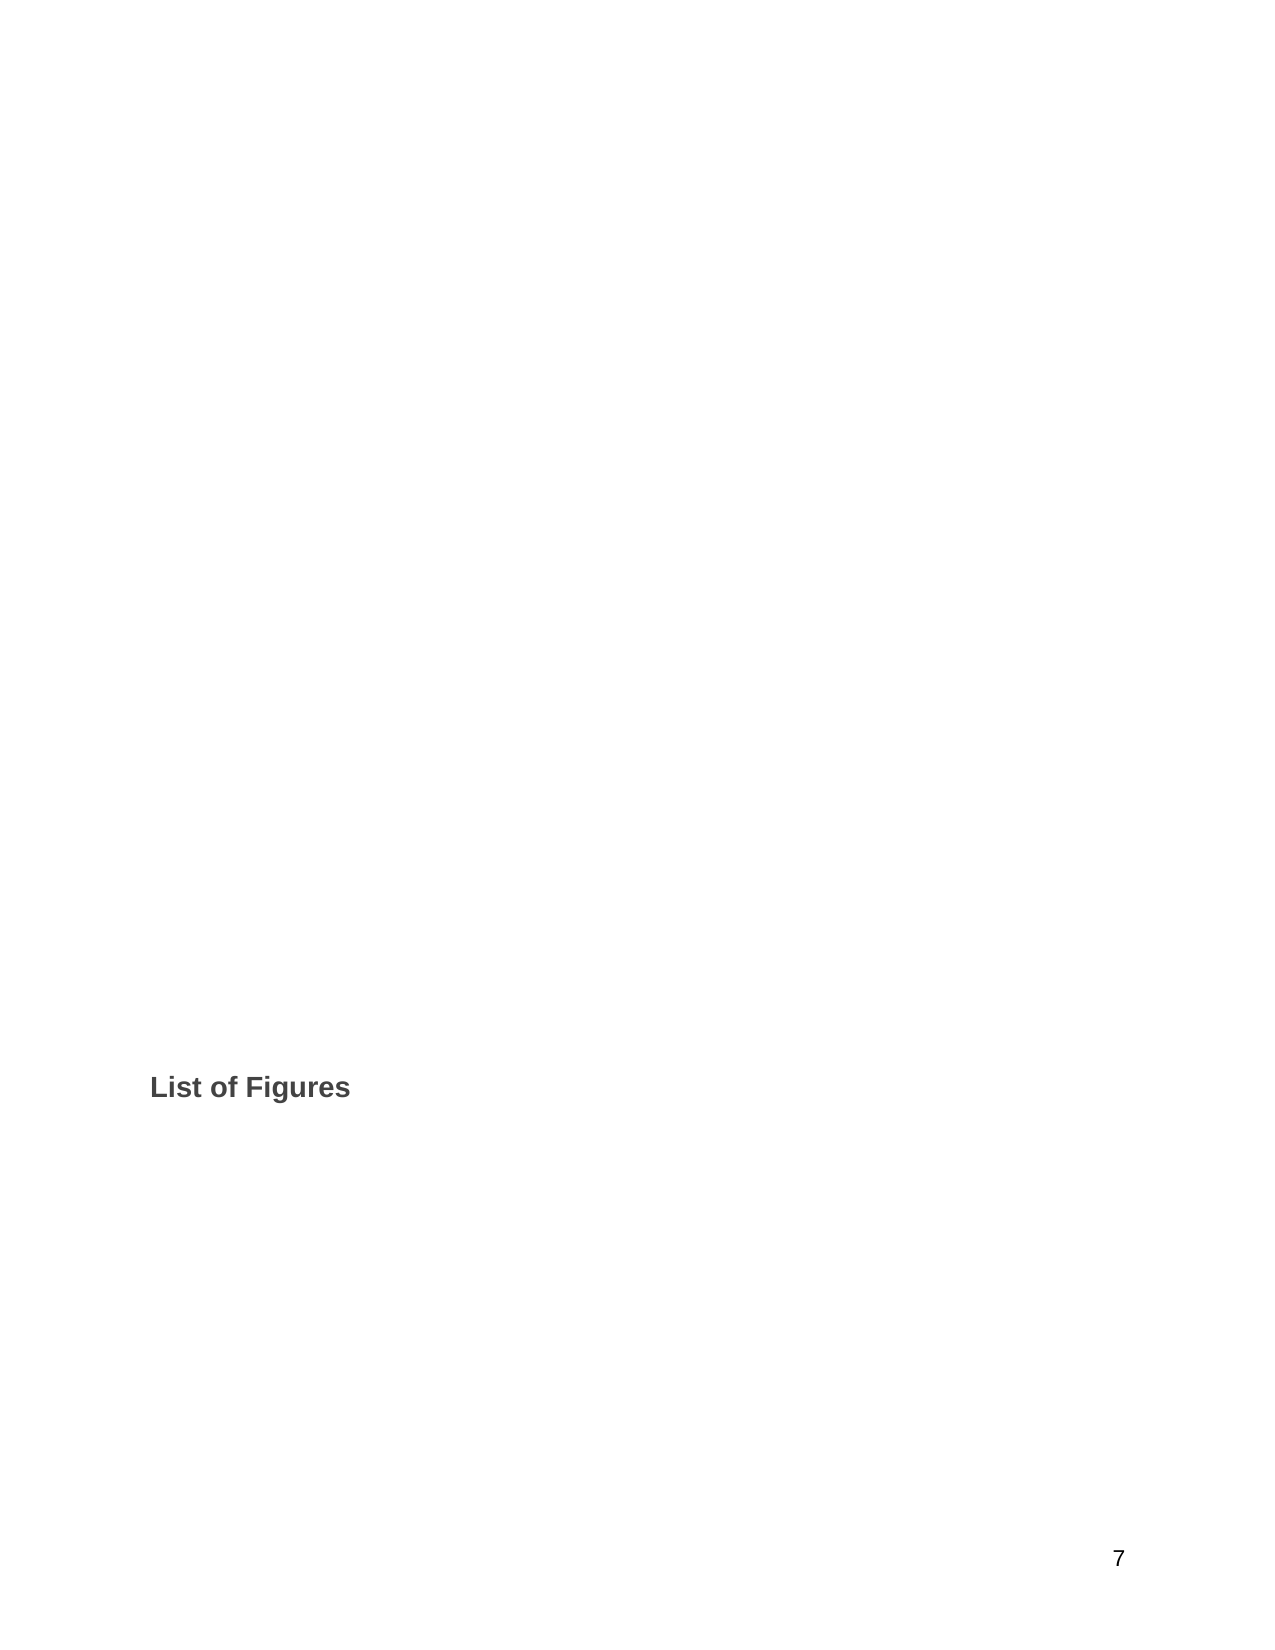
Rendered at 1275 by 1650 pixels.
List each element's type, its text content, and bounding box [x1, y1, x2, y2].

subtitle List of Figures [150, 1070, 1125, 1103]
